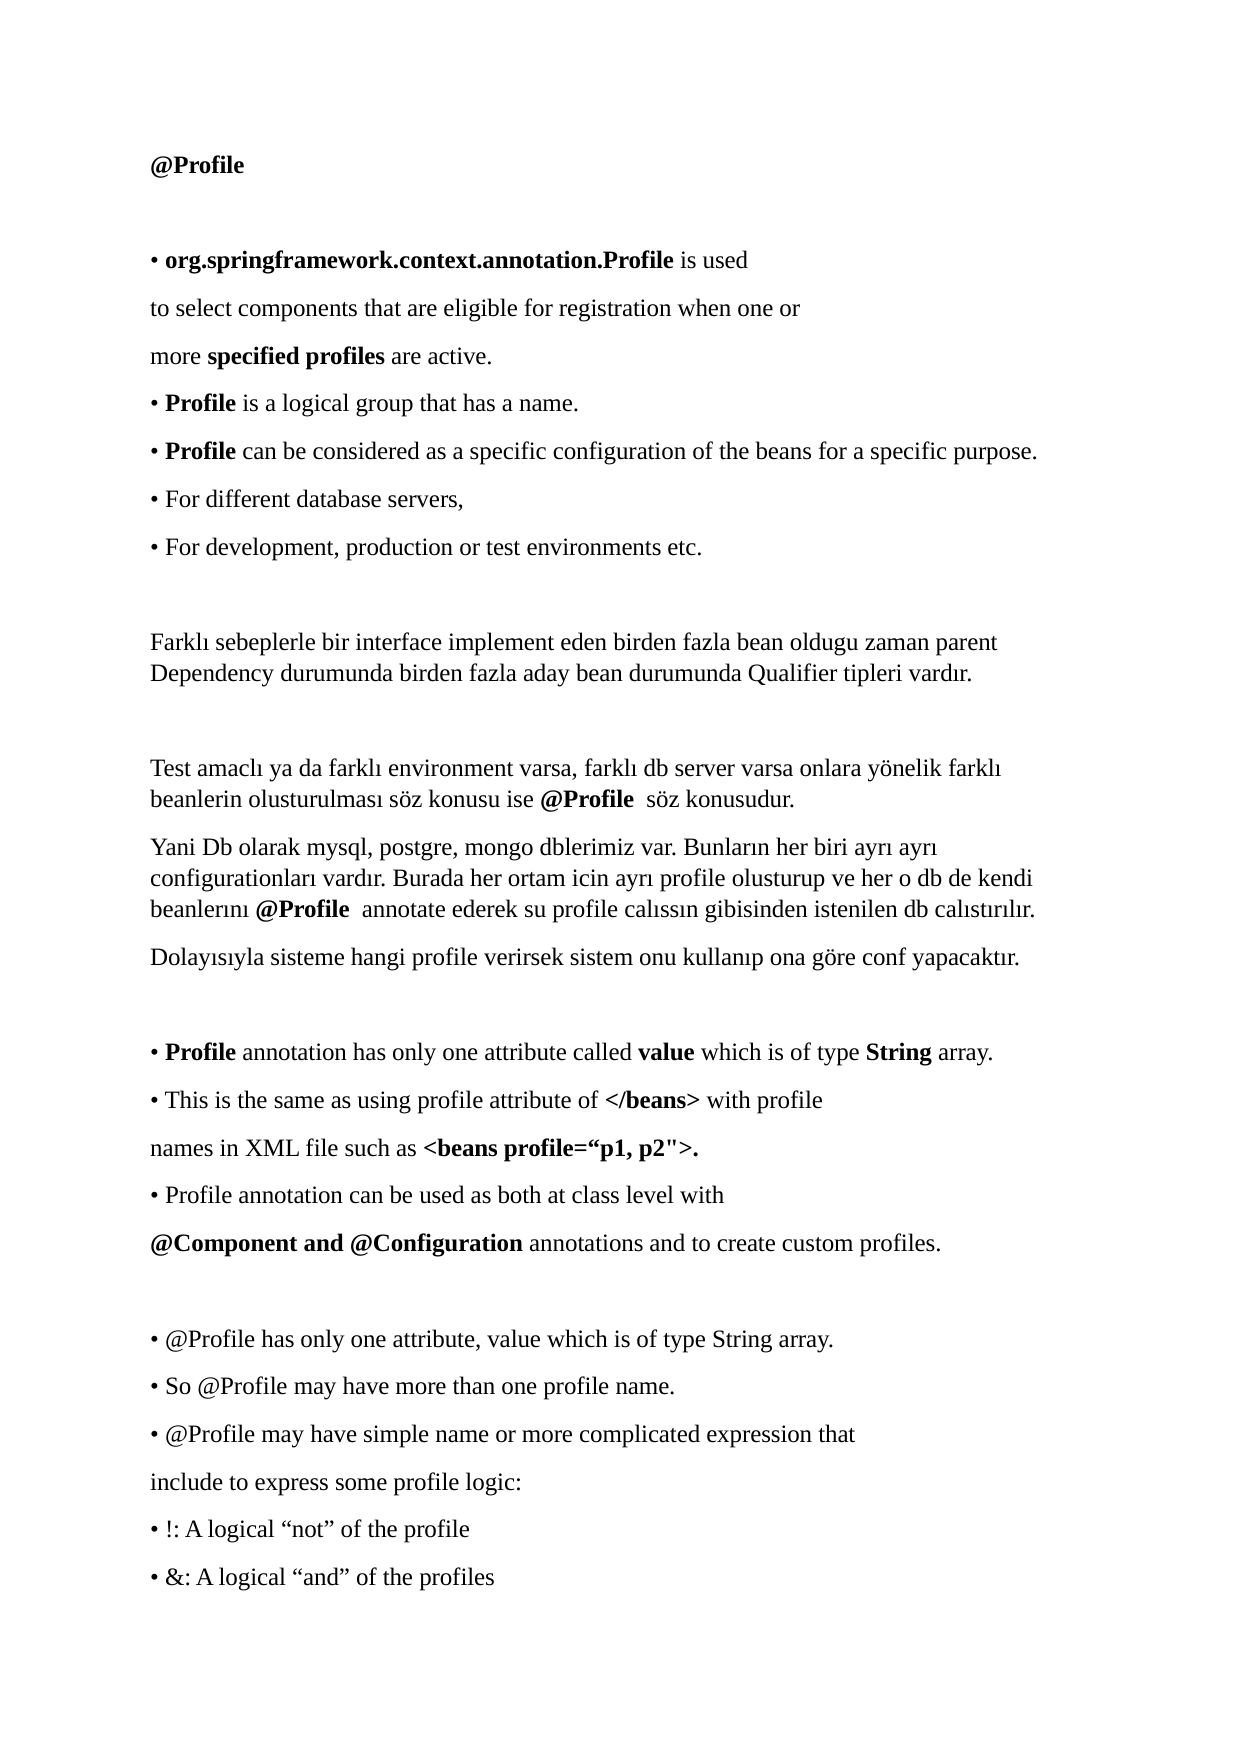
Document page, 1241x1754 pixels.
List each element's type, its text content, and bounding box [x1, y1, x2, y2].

text • org.springframework.context.annotation.Profile is used [150, 245, 1090, 274]
text • For development, production or test environments etc. [150, 532, 1090, 560]
text Farklı sebeplerle bir interface implement eden birden fazla bean oldugu zaman parent Dependency durumunda birden fazla aday bean durumunda Qualifier tipleri vardır. [150, 627, 1090, 687]
text • This is the same as using profile attribute of </beans> with profile [150, 1085, 1090, 1114]
text • Profile can be considered as a specific configuration of the beans for a specific purpose. [150, 436, 1090, 465]
text • &: A logical “and” of the profiles [150, 1562, 1090, 1591]
text • @Profile has only one attribute, value which is of type String array. [150, 1324, 1090, 1352]
text @Component and @Configuration annotations and to create custom profiles. [150, 1228, 1090, 1257]
text Test amaclı ya da farklı environment varsa, farklı db server varsa onlara yönelik farklı beanlerin olusturulması söz konusu ise @Profile söz konusudur. [150, 753, 1090, 813]
text @Profile [150, 150, 1090, 179]
text • Profile annotation has only one attribute called value which is of type String array. [150, 1037, 1090, 1066]
text names in XML file such as <beans profile=“p1, p2">. [150, 1133, 1090, 1162]
text • Profile is a logical group that has a name. [150, 388, 1090, 417]
text • So @Profile may have more than one profile name. [150, 1371, 1090, 1400]
text include to express some profile logic: [150, 1467, 1090, 1496]
text • @Profile may have simple name or more complicated expression that [150, 1419, 1090, 1448]
text • !: A logical “not” of the profile [150, 1514, 1090, 1543]
text more specified profiles are active. [150, 341, 1090, 369]
text Yani Db olarak mysql, postgre, mongo dblerimiz var. Bunların her biri ayrı ayrı configurationları vardır. Burada her ortam icin ayrı profile olusturup ve her o db de kendi beanlerını @Profile annotate ederek su profile calıssın gibisinden istenilen db calıstırılır. [150, 832, 1090, 923]
text to select components that are eligible for registration when one or [150, 293, 1090, 322]
text Dolayısıyla sisteme hangi profile verirsek sistem onu kullanıp ona göre conf yapacaktır. [150, 942, 1090, 971]
text • Profile annotation can be used as both at class level with [150, 1181, 1090, 1209]
text • For different database servers, [150, 484, 1090, 513]
